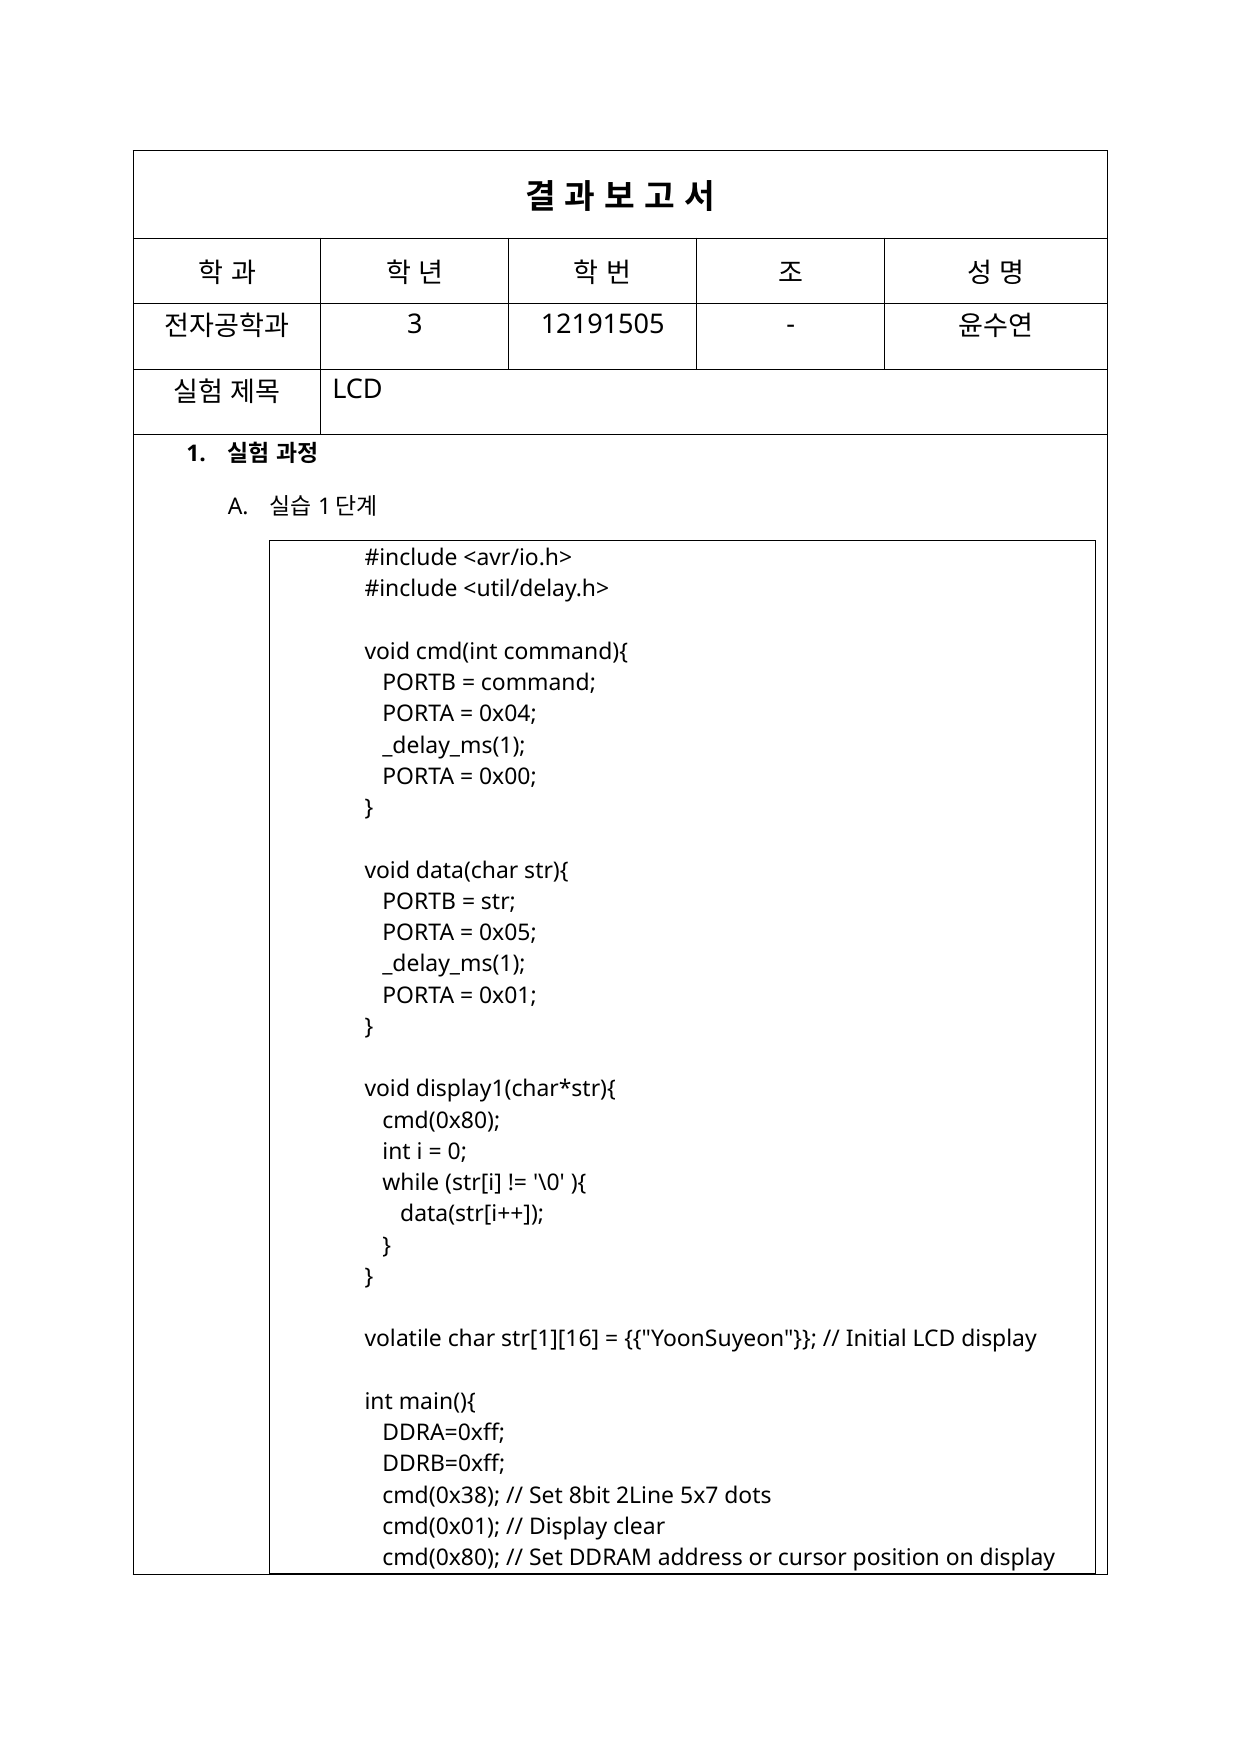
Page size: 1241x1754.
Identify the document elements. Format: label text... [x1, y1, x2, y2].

table_cell 3 [321, 304, 508, 368]
table_cell 조 [697, 239, 884, 303]
table_cell 학 번 [509, 239, 696, 303]
table_cell 성 명 [885, 239, 1107, 303]
table_header 결 과 보 고 서 [134, 151, 1107, 238]
table_cell 학 과 [134, 239, 320, 303]
table_cell LCD [321, 370, 1107, 434]
table_cell 학 년 [321, 239, 508, 303]
table_cell 12191505 [509, 304, 696, 368]
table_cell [134, 435, 1107, 1573]
table_cell 전자공학과 [134, 304, 320, 368]
table_cell 윤수연 [885, 304, 1107, 368]
table_cell - [697, 304, 884, 368]
table_cell 실험 제목 [134, 370, 320, 434]
